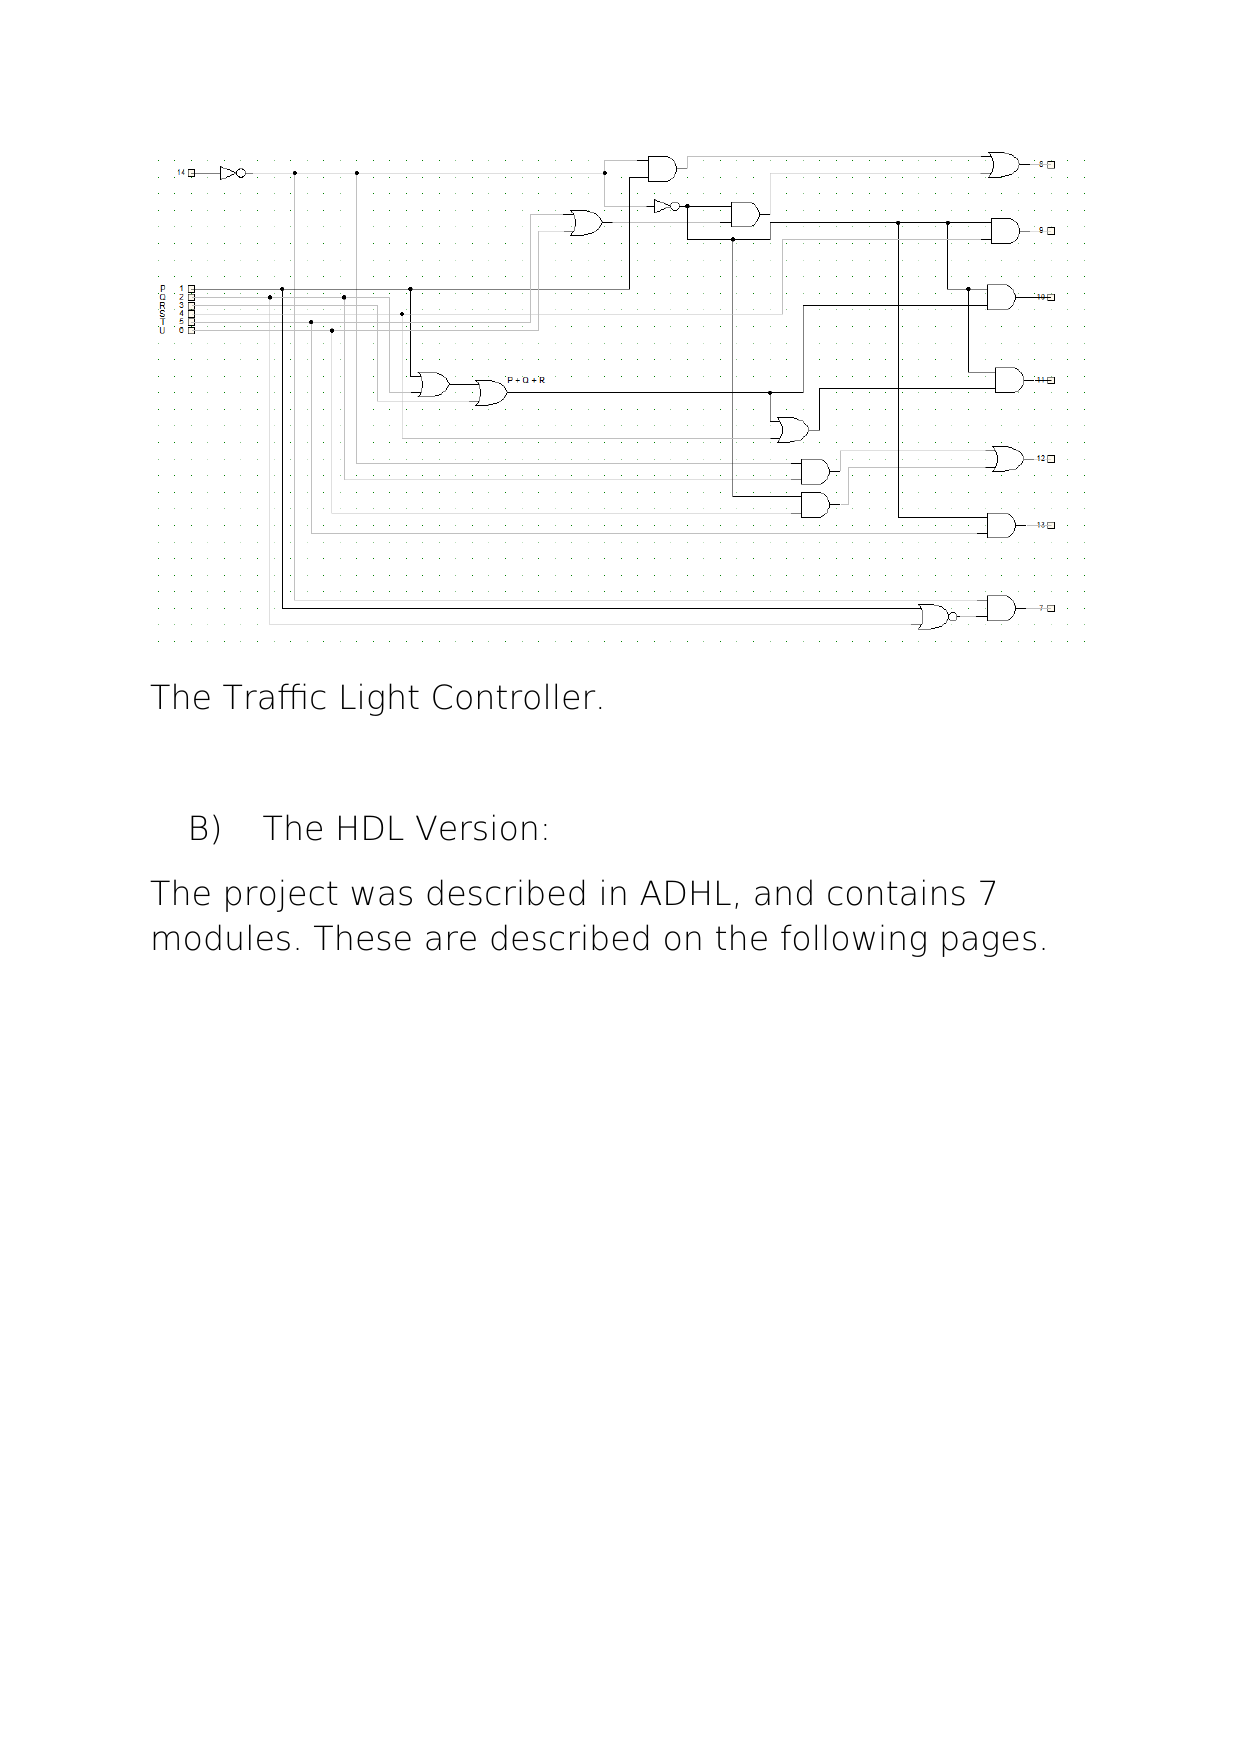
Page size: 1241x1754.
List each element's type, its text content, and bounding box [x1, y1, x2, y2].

list The HDL Version: [187, 809, 1090, 848]
picture [150, 150, 1089, 654]
text The Traffic Light Controller. [150, 678, 1090, 717]
text The project was described in ADHL, and contains 7 modules. These are described on the following pages. [150, 874, 1090, 958]
